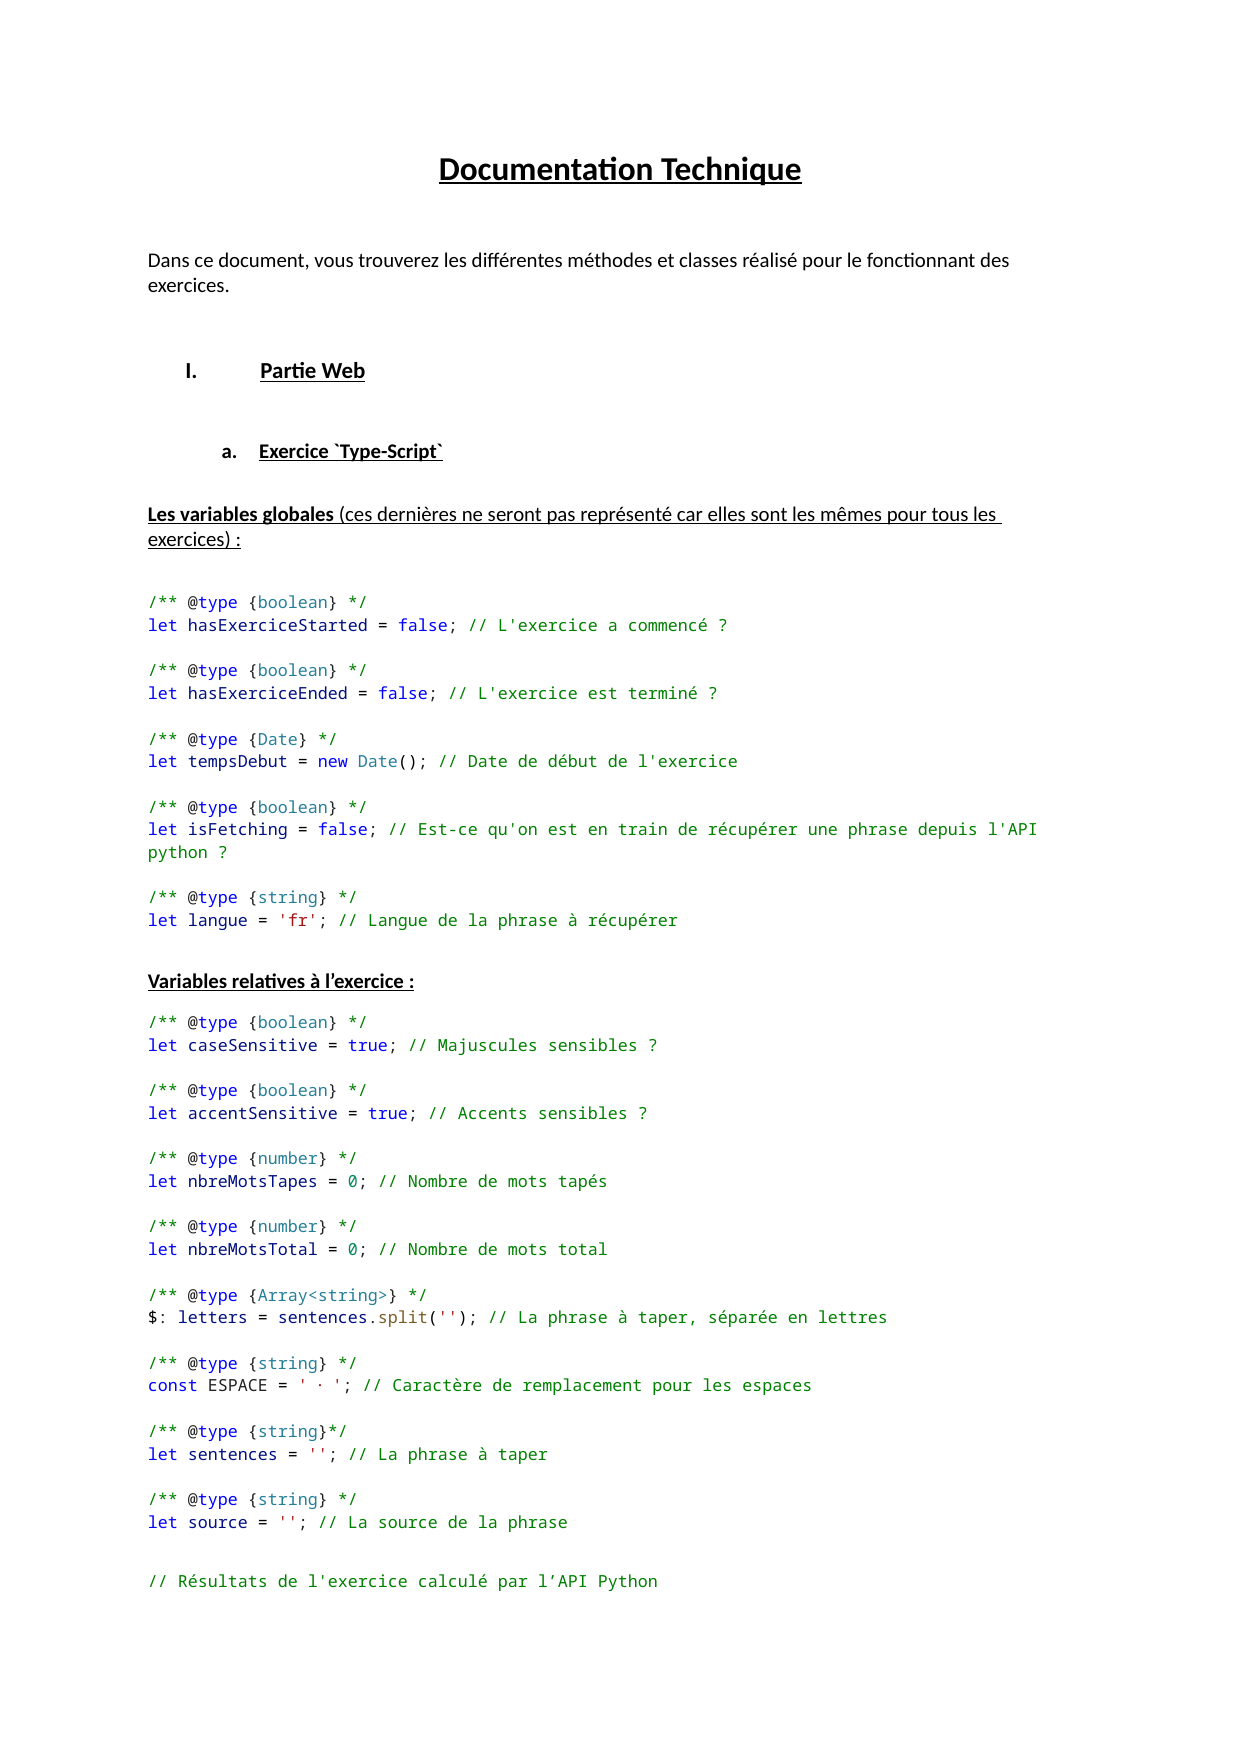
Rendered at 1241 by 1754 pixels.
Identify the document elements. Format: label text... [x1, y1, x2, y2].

text let nbreMotsTotal = 0; // Nombre de mots total [148, 1238, 1093, 1260]
text let hasExerciceEnded = false; // L'exercice est terminé ? [148, 682, 1093, 704]
text /** @type {Array<string>} */ [148, 1283, 1093, 1306]
text let source = ''; // La source de la phrase [148, 1510, 1093, 1533]
text /** @type {boolean} */ [148, 1011, 1093, 1033]
text /** @type {boolean} */ [148, 1079, 1093, 1101]
list Partie Web [185, 357, 1093, 385]
text /** @type {boolean} */ [148, 659, 1093, 682]
text const ESPACE = ' ⸱ '; // Caractère de remplacement pour les espaces [148, 1374, 1093, 1397]
text /** @type {string}*/ [148, 1419, 1093, 1442]
text let nbreMotsTapes = 0; // Nombre de mots tapés [148, 1169, 1093, 1192]
text let tempsDebut = new Date(); // Date de début de l'exercice [148, 750, 1093, 773]
text /** @type {string} */ [148, 1487, 1093, 1510]
text /** @type {number} */ [148, 1147, 1093, 1169]
text let accentSensitive = true; // Accents sensibles ? [148, 1101, 1093, 1124]
text Variables relatives à l’exercice : [148, 968, 1093, 994]
text /** @type {Date} */ [148, 727, 1093, 750]
text Dans ce document, vous trouverez les différentes méthodes et classes réalisé pour le fonctionnant des exercices. [148, 247, 1093, 298]
text // Résultats de l'exercice calculé par l’API Python [148, 1570, 1093, 1593]
text let langue = 'fr'; // Langue de la phrase à récupérer [148, 909, 1093, 932]
list Exercice `Type-Script` [221, 438, 1093, 464]
text let caseSensitive = true; // Majuscules sensibles ? [148, 1033, 1093, 1056]
text /** @type {boolean} */ [148, 795, 1093, 818]
text $: letters = sentences.split(''); // La phrase à taper, séparée en lettres [148, 1306, 1093, 1328]
text Les variables globales (ces dernières ne seront pas représenté car elles sont les mêmes pour tous les exercices) : [148, 501, 1093, 552]
text let hasExerciceStarted = false; // L'exercice a commencé ? [148, 614, 1093, 636]
text /** @type {string} */ [148, 1351, 1093, 1374]
text /** @type {number} */ [148, 1215, 1093, 1238]
text let isFetching = false; // Est-ce qu'on est en train de récupérer une phrase depuis l'API python ? [148, 818, 1093, 863]
text let sentences = ''; // La phrase à taper [148, 1442, 1093, 1465]
text /** @type {string} */ [148, 886, 1093, 909]
text /** @type {boolean} */ [148, 591, 1093, 614]
text Documentation Technique [148, 148, 1093, 188]
